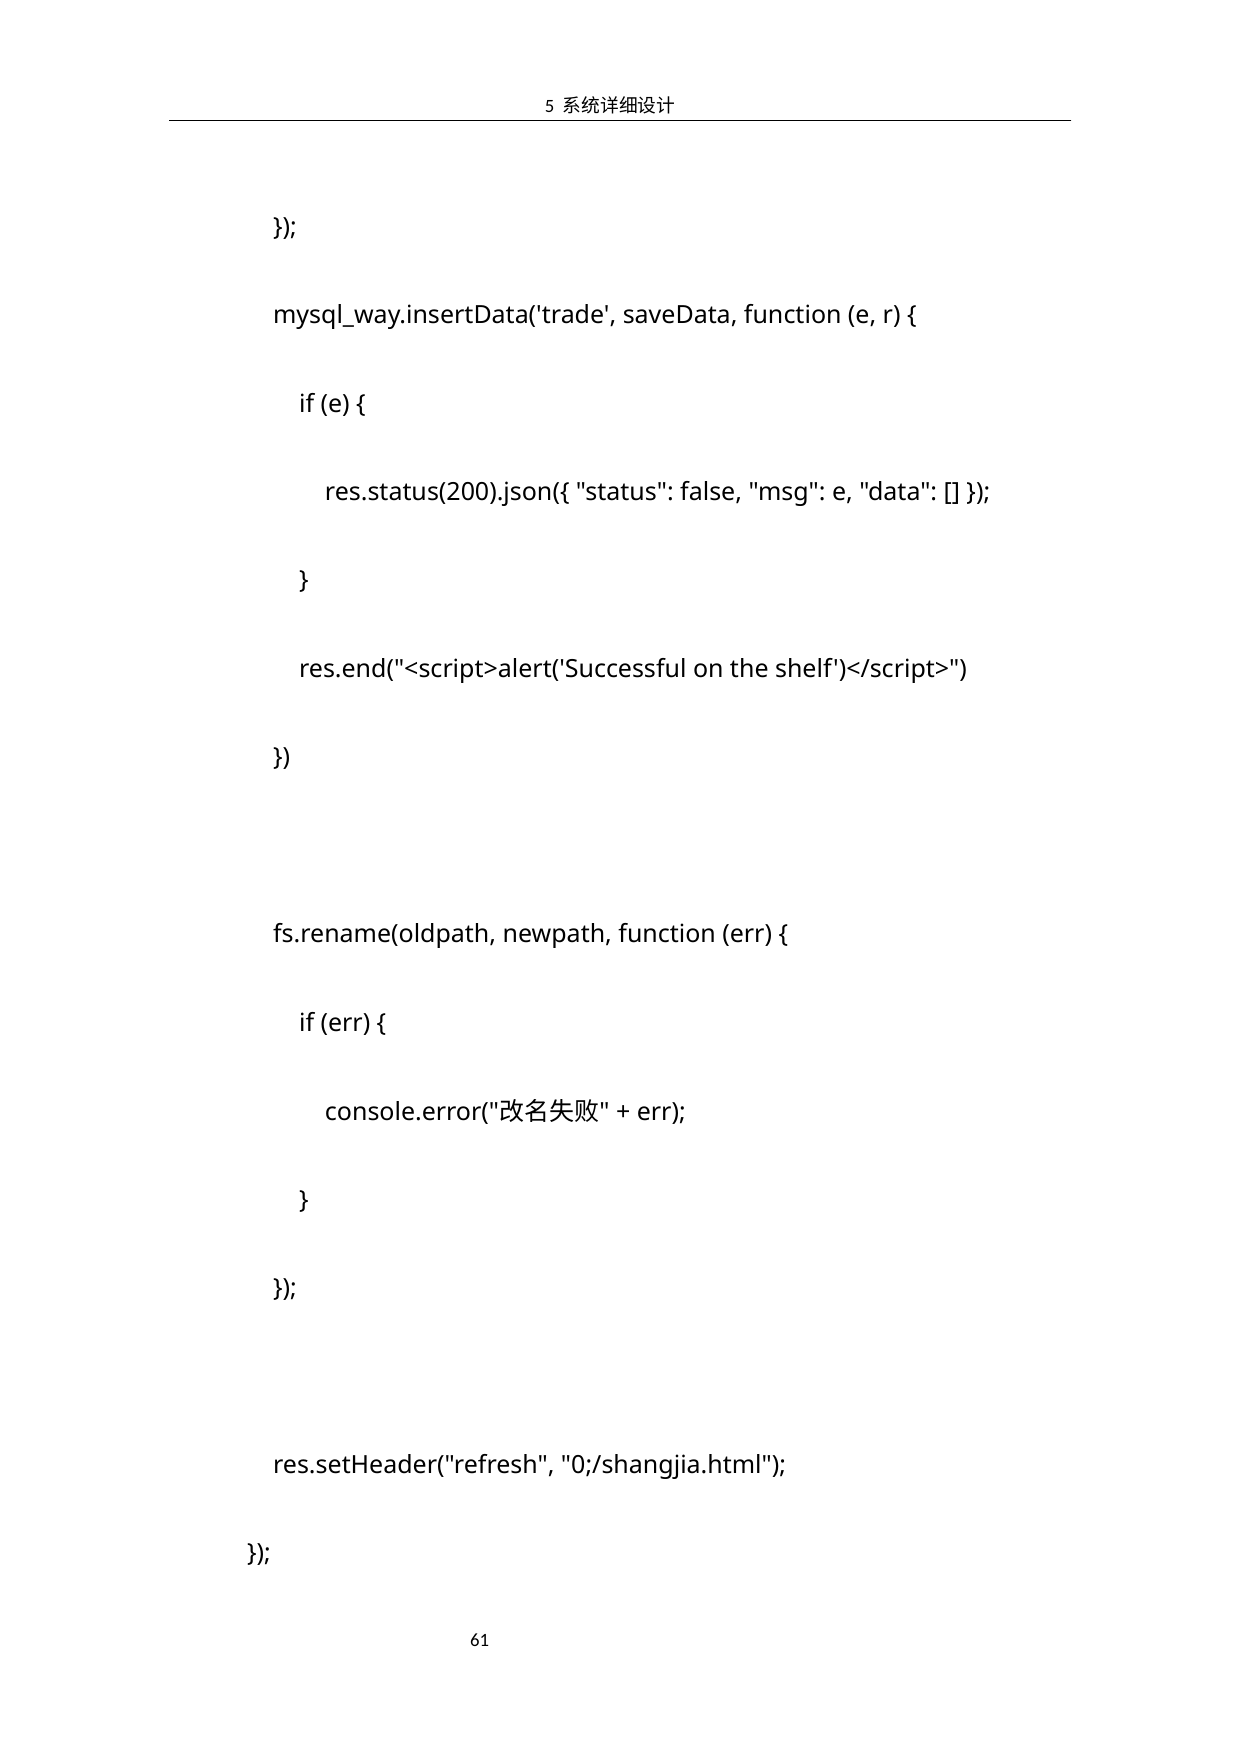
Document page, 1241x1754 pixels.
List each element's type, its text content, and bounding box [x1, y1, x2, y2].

text if (e) { [177, 370, 1063, 435]
text }); [177, 193, 1063, 258]
text } [177, 1166, 1063, 1231]
text mysql_way.insertData('trade', saveData, function (e, r) { [177, 281, 1063, 346]
text if (err) { [177, 989, 1063, 1054]
text }); [177, 1519, 1063, 1584]
text console.error("改名失败" + err); [177, 1077, 1063, 1142]
text }); [177, 1254, 1063, 1319]
text }) [177, 724, 1063, 789]
text } [177, 547, 1063, 612]
text fs.rename(oldpath, newpath, function (err) { [177, 901, 1063, 966]
text res.end("<script>alert('Successful on the shelf')</script>") [177, 635, 1063, 700]
text res.setHeader("refresh", "0;/shangjia.html"); [177, 1431, 1063, 1496]
text res.status(200).json({ "status": false, "msg": e, "data": [] }); [177, 458, 1063, 523]
